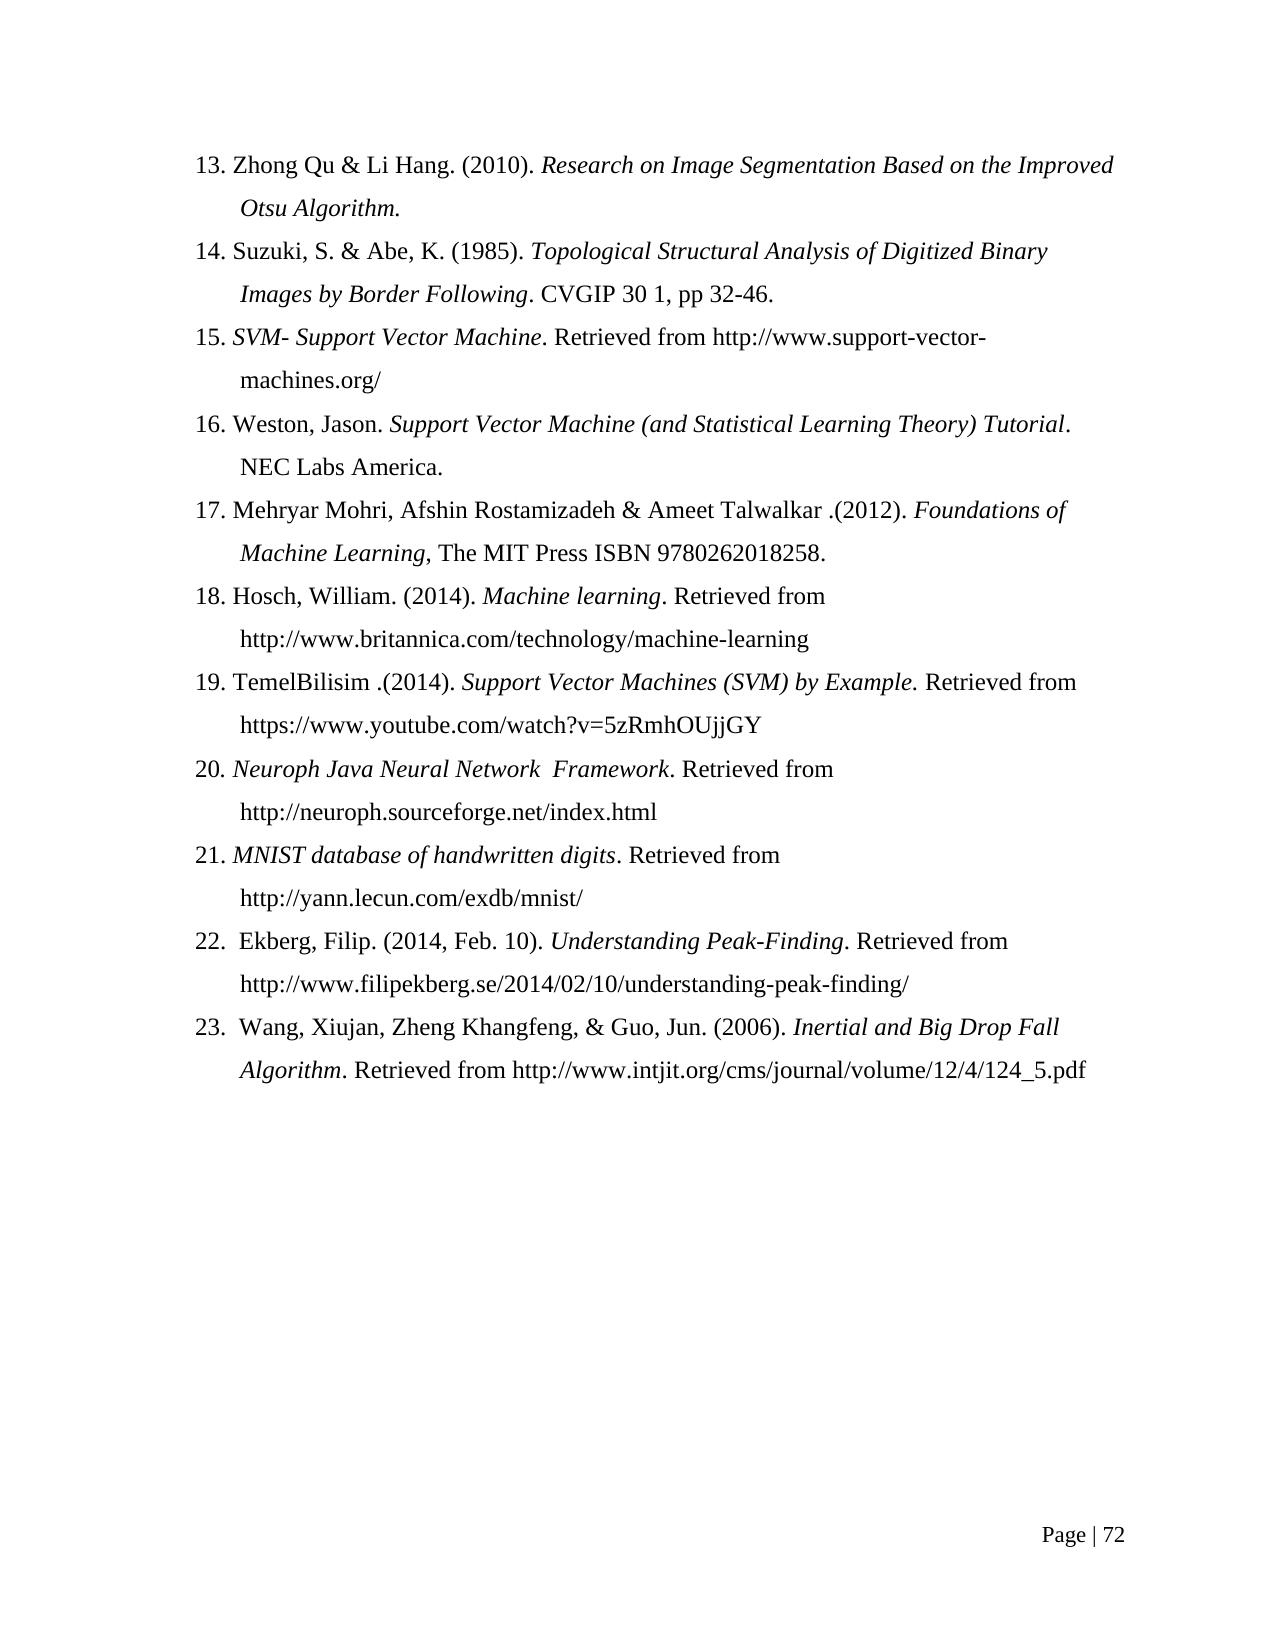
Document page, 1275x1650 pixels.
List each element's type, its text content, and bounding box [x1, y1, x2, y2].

text 14. Suzuki, S. & Abe, K. (1985). Topological Structural Analysis of Digitized Binary Images by Border Following. CVGIP 30 1, pp 32-46. [195, 236, 1125, 308]
text 21. MNIST database of handwritten digits. Retrieved from http://yann.lecun.com/exdb/mnist/ [195, 840, 1125, 912]
text 17. Mehryar Mohri, Afshin Rostamizadeh & Ameet Talwalkar .(2012). Foundations of Machine Learning, The MIT Press ISBN 9780262018258. [195, 495, 1125, 567]
text 18. Hosch, William. (2014). Machine learning. Retrieved from http://www.britannica.com/technology/machine-learning [195, 581, 1125, 653]
text 15. SVM- Support Vector Machine. Retrieved from http://www.support-vector-machines.org/ [195, 322, 1125, 394]
text 19. TemelBilisim .(2014). Support Vector Machines (SVM) by Example. Retrieved from https://www.youtube.com/watch?v=5zRmhOUjjGY [195, 667, 1125, 739]
text 20. Neuroph Java Neural Network Framework. Retrieved from http://neuroph.sourceforge.net/index.html [195, 754, 1125, 826]
text 23. Wang, Xiujan, Zheng Khangfeng, & Guo, Jun. (2006). Inertial and Big Drop Fall Algorithm. Retrieved from http://www.intjit.org/cms/journal/volume/12/4/124_5.pdf [195, 1012, 1125, 1084]
text 13. Zhong Qu & Li Hang. (2010). Research on Image Segmentation Based on the Improved Otsu Algorithm. [195, 150, 1125, 222]
text 16. Weston, Jason. Support Vector Machine (and Statistical Learning Theory) Tutorial. NEC Labs America. [195, 409, 1125, 481]
text 22. Ekberg, Filip. (2014, Feb. 10). Understanding Peak-Finding. Retrieved from http://www.filipekberg.se/2014/02/10/understanding-peak-finding/ [195, 926, 1125, 998]
